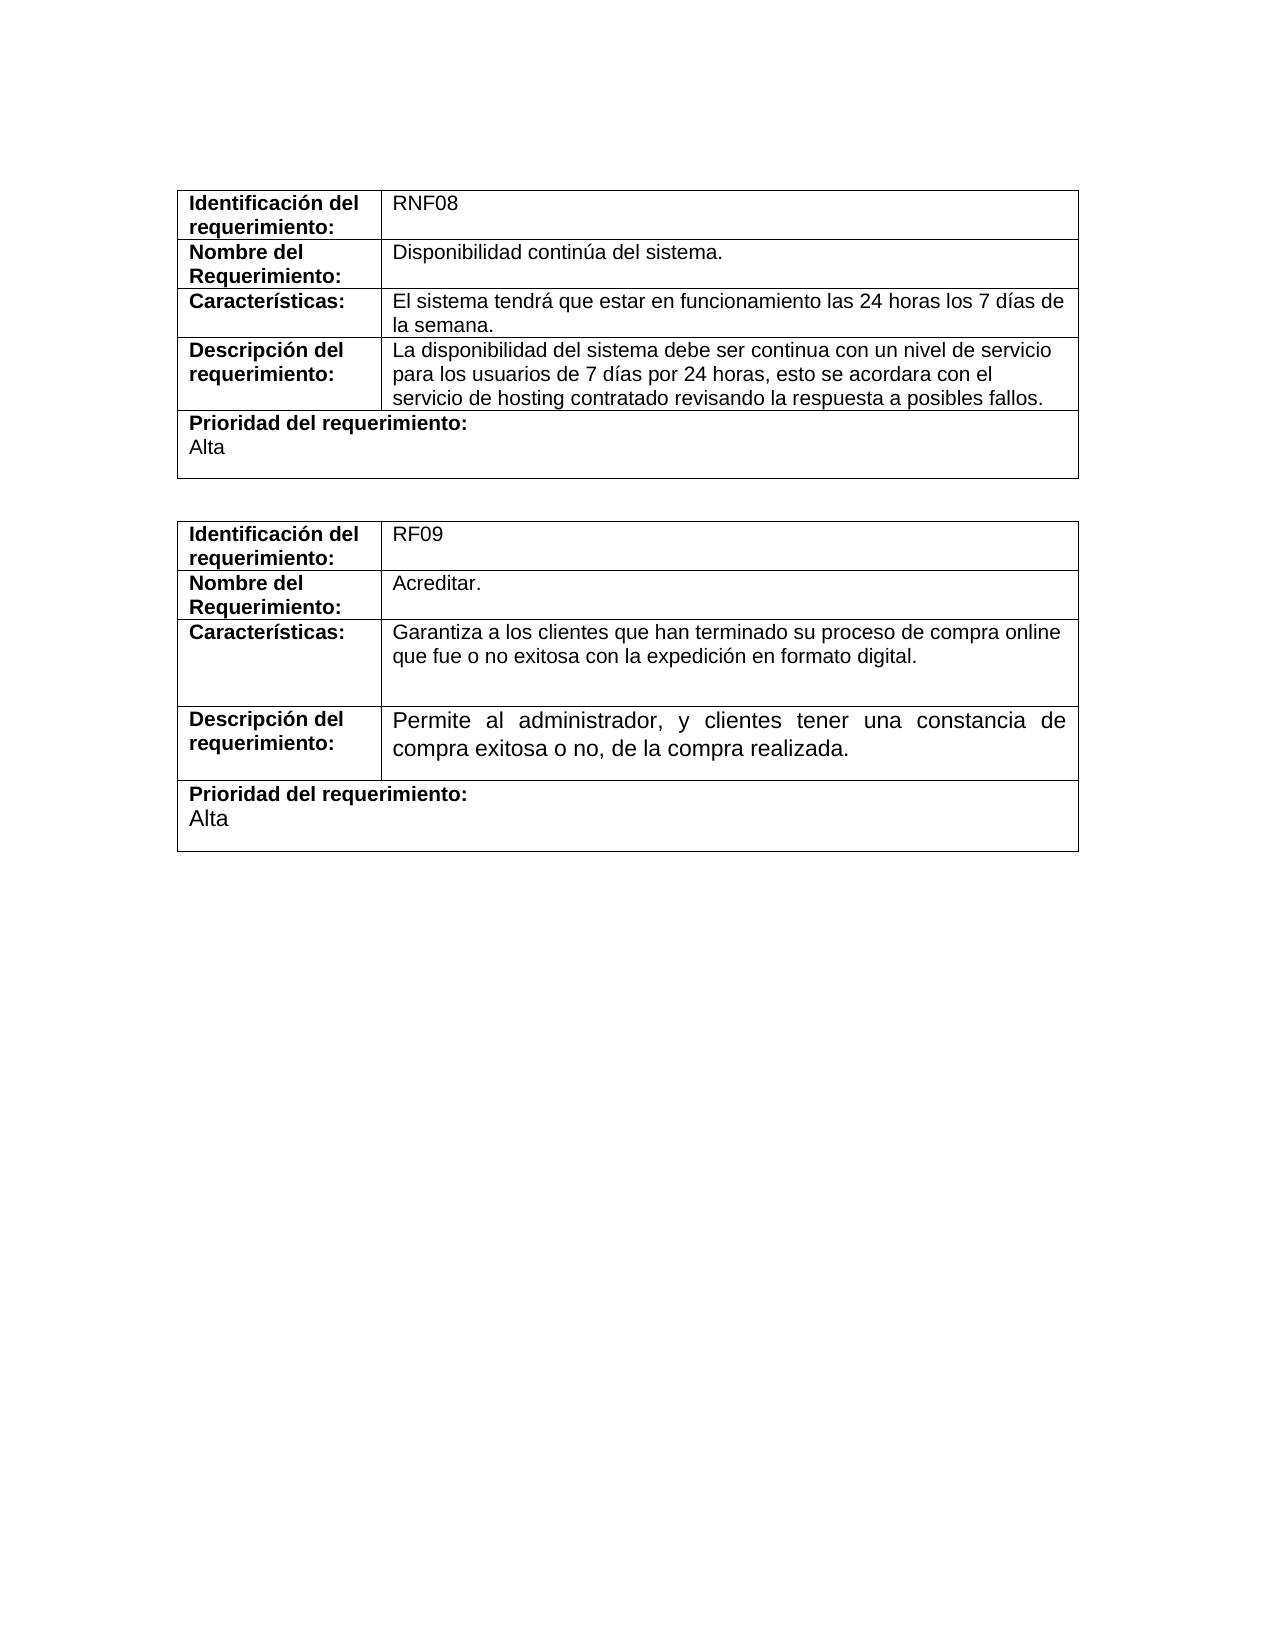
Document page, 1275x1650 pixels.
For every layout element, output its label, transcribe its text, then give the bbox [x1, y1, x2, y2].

table_cell El sistema tendrá que estar en funcionamiento las 24 horas los 7 días de la semana. [382, 289, 1078, 337]
table_cell Permite al administrador, y clientes tener una constancia de compra exitosa o no, de la compra realizada. [382, 707, 1078, 780]
table_header Identificación del requerimiento: [178, 522, 381, 570]
table_header RF09 [382, 522, 1078, 570]
table_cell Características: [178, 620, 381, 706]
table_cell Prioridad del requerimiento: Alta [178, 411, 1078, 478]
table_cell Nombre del Requerimiento: [178, 571, 381, 619]
table_cell Nombre del Requerimiento: [178, 240, 381, 288]
table_header Identificación del requerimiento: [178, 191, 381, 239]
table_cell Disponibilidad continúa del sistema. [382, 240, 1078, 288]
table_cell Acreditar. [382, 571, 1078, 619]
table_header RNF08 [382, 191, 1078, 239]
table_cell Garantiza a los clientes que han terminado su proceso de compra online que fue o no exitosa con la expedición en formato digital. [382, 620, 1078, 706]
table_cell Descripción del requerimiento: [178, 707, 381, 780]
table_cell Características: [178, 289, 381, 337]
table_cell Prioridad del requerimiento: Alta [178, 781, 1078, 851]
table_cell Descripción del requerimiento: [178, 338, 381, 410]
table_cell La disponibilidad del sistema debe ser continua con un nivel de servicio para los usuarios de 7 días por 24 horas, esto se acordara con el servicio de hosting contratado revisando la respuesta a posibles fallos. [382, 338, 1078, 410]
